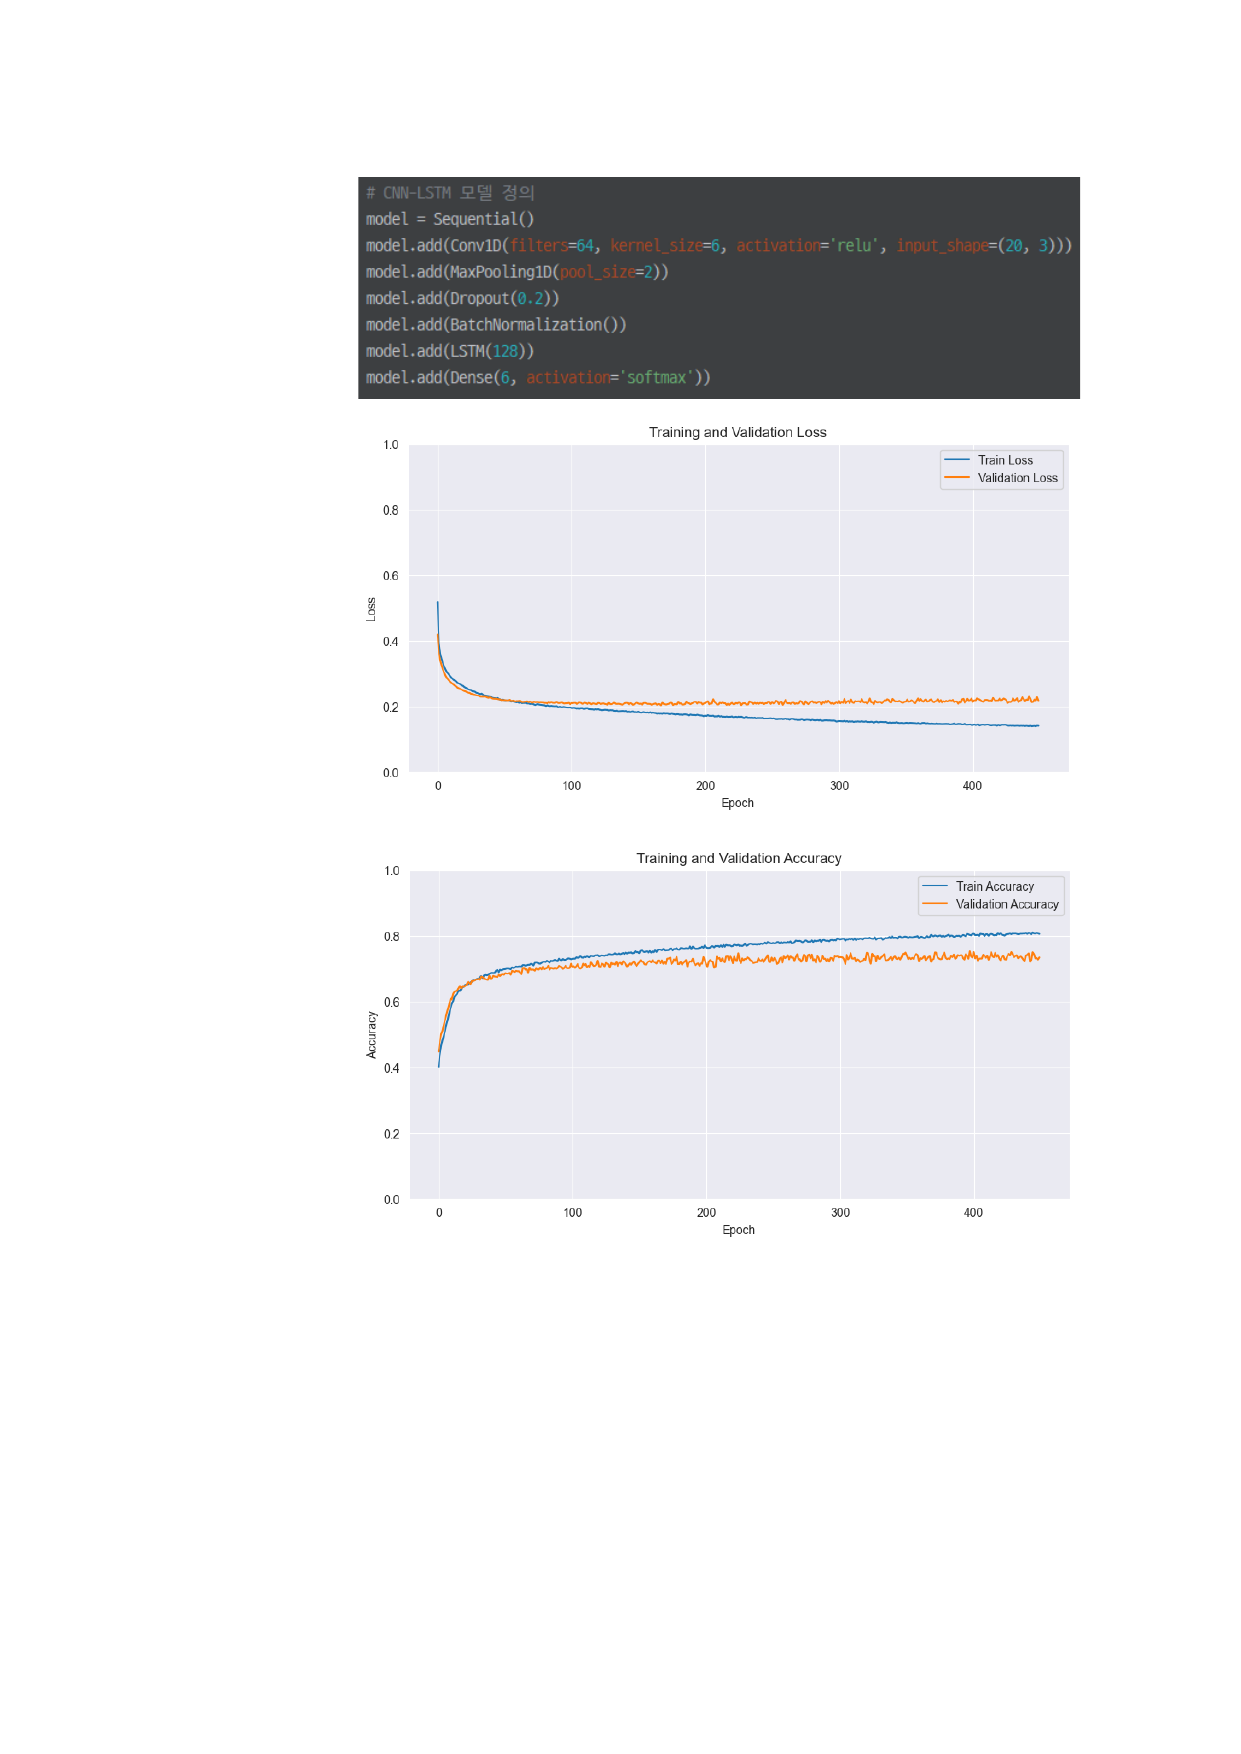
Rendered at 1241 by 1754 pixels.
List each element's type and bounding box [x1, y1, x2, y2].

picture [358, 177, 1081, 399]
picture [357, 418, 1075, 817]
picture [358, 845, 1077, 1244]
